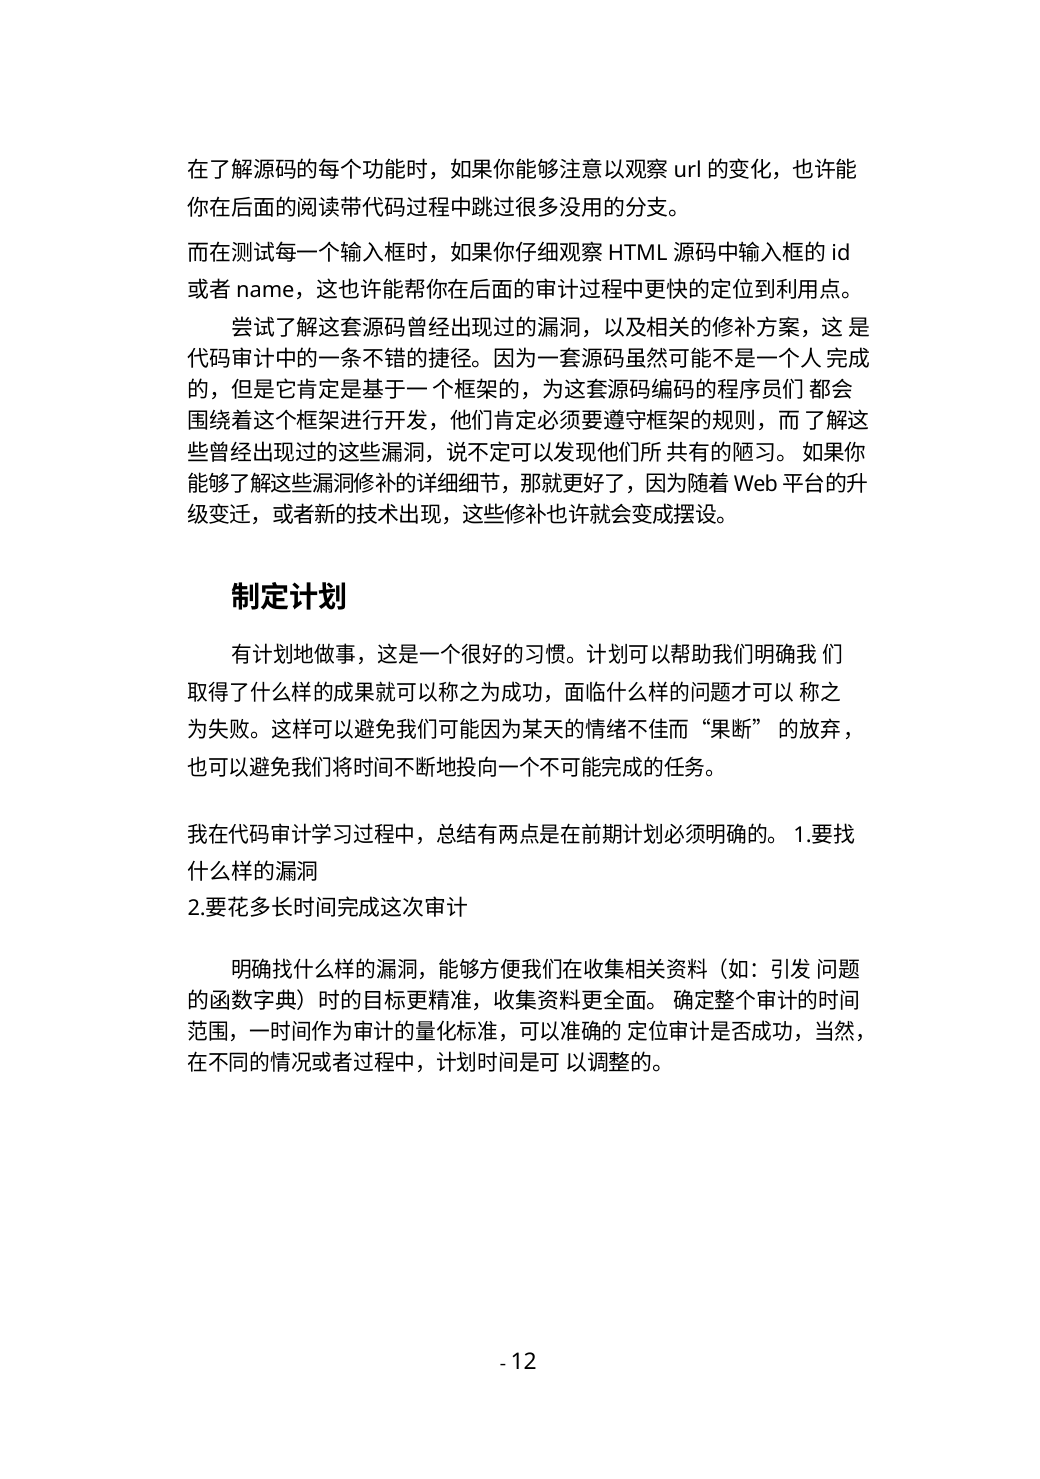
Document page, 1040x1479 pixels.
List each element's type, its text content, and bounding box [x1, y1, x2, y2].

text 而在测试每一个输入框时，如果你仔细观察 HTML 源码中输入框的 id 或者 name，这也许能帮你在后面的审计过程中更快的定位到利用点。 [187, 230, 871, 305]
text 尝试了解这套源码曾经出现过的漏洞，以及相关的修补方案，这 是代码审计中的一条不错的捷径。因为一套源码虽然可能不是一个人 完成的，但是它肯定是基于一 个框架的，为这套源码编码的程序员们 都会围绕着这个框架进行开发，他们肯定必须要遵守框架的规则，而 了解这些曾经出现过的这些漏洞，说不定可以发现他们所 共有的陋习。 如果你能够了解这些漏洞修补的详细细节，那就更好了，因为随着 Web 平台的升级变迁，或者新的技术出现，这些修补也许就会变成摆设。 [187, 311, 871, 528]
text 在了解源码的每个功能时，如果你能够注意以观察 url 的变化，也许能 你在后面的阅读带代码过程中跳过很多没用的分支。 [187, 147, 860, 222]
text 有计划地做事，这是一个很好的习惯。计划可以帮助我们明确我 们取得了什么样的成果就可以称之为成功，面临什么样的问题才可以 称之为失败。这样可以避免我们可能因为某天的情绪不佳而“果断” 的放弃，也可以避免我们将时间不断地投向一个不可能完成的任务。 [187, 632, 843, 782]
text 我在代码审计学习过程中，总结有两点是在前期计划必须明确的。 1.要找什么样的漏洞 [187, 812, 863, 887]
text 2.要花多长时间完成这次审计 [187, 887, 863, 923]
text 明确找什么样的漏洞，能够方便我们在收集相关资料（如：引发 问题的函数字典）时的目标更精准，收集资料更全面。 确定整个审计的时间范围，一时间作为审计的量化标准，可以准确的 定位审计是否成功，当然，在不同的情况或者过程中，计划时间是可 以调整的。 [187, 953, 863, 1077]
text 制定计划 [231, 573, 863, 616]
